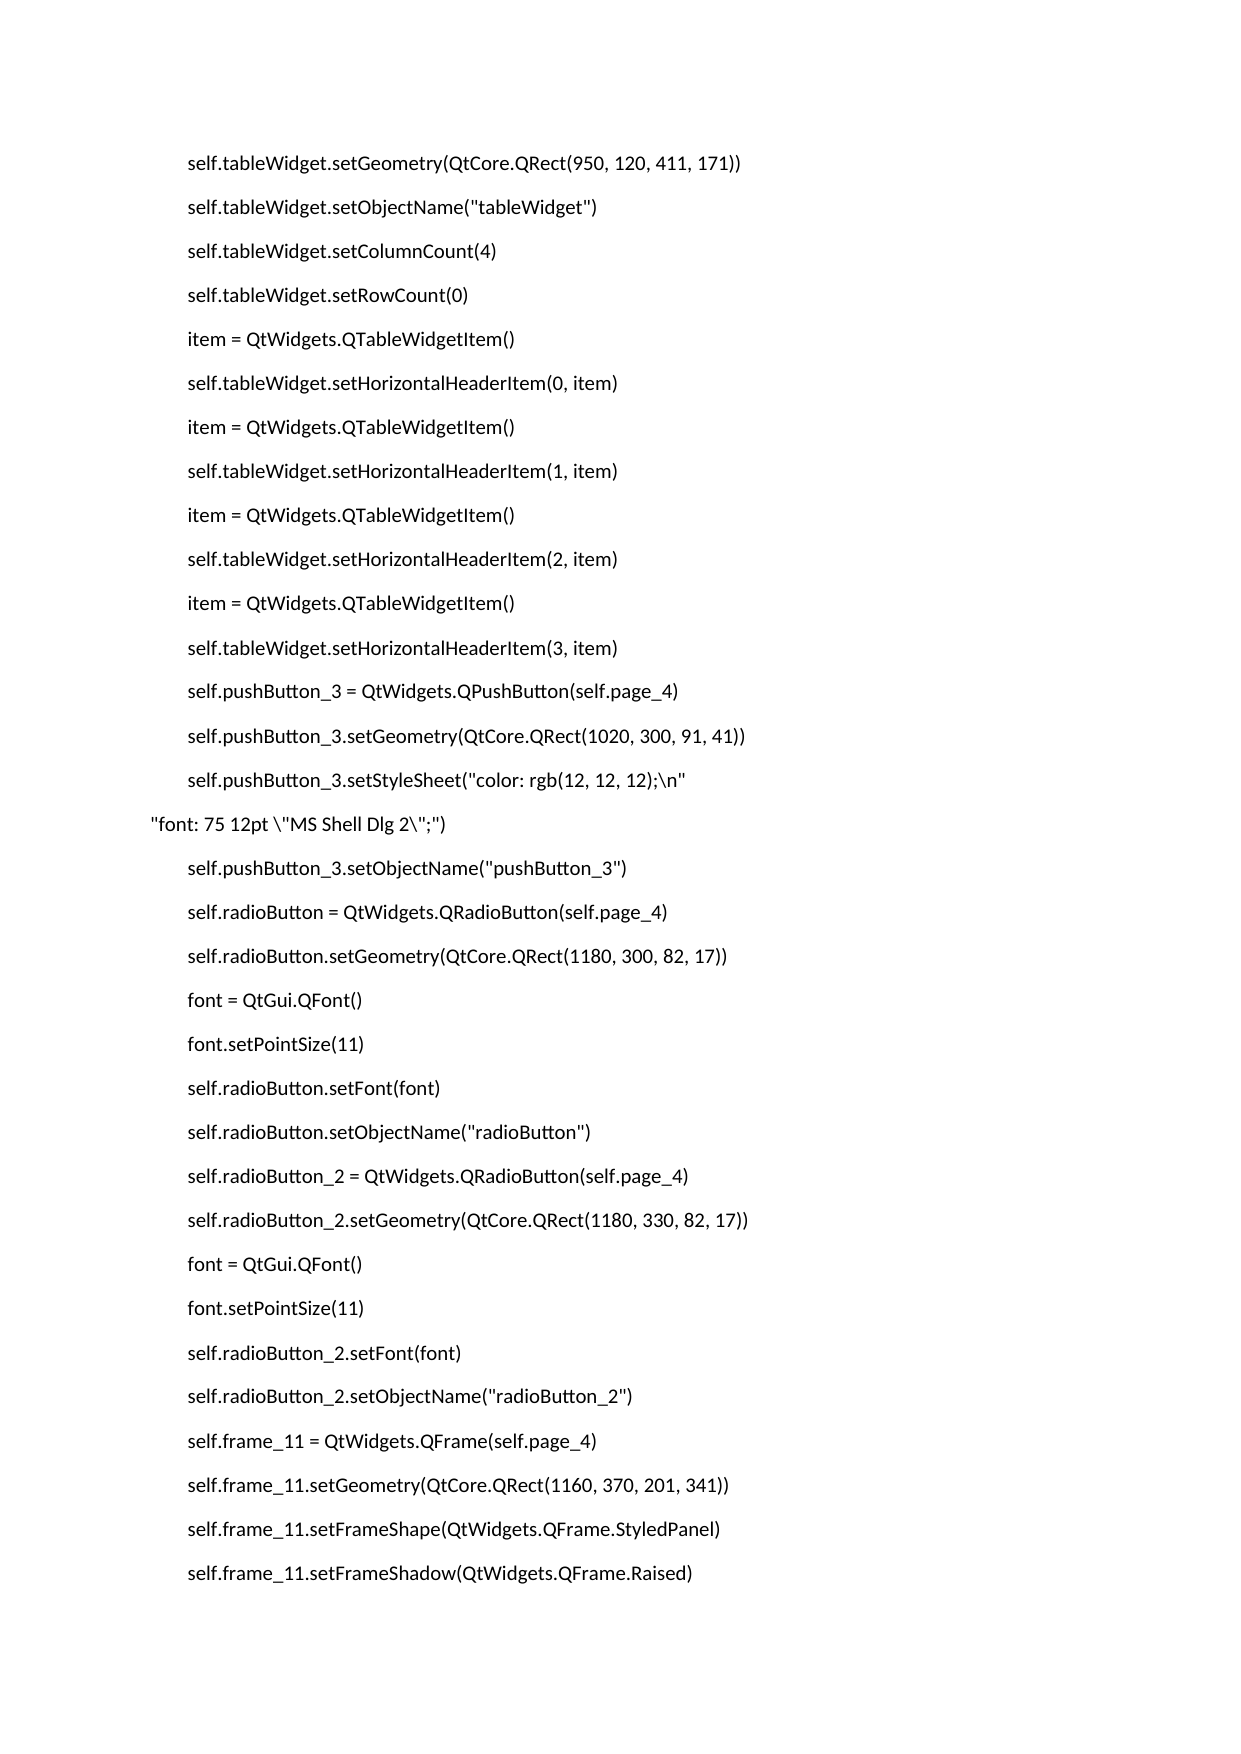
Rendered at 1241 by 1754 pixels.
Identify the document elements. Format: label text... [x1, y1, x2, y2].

text self.radioButton_2.setObjectName("radioButton_2") [150, 1384, 1090, 1409]
text font.setPointSize(11) [150, 1031, 1090, 1057]
text self.tableWidget.setRowCount(0) [150, 282, 1090, 308]
text self.tableWidget.setHorizontalHeaderItem(0, item) [150, 370, 1090, 396]
text font = QtGui.QFont() [150, 1252, 1090, 1277]
text "font: 75 12pt \"MS Shell Dlg 2\";") [150, 811, 1090, 836]
text self.frame_11.setGeometry(QtCore.QRect(1160, 370, 201, 341)) [150, 1472, 1090, 1497]
text self.tableWidget.setColumnCount(4) [150, 238, 1090, 263]
text self.radioButton.setGeometry(QtCore.QRect(1180, 300, 82, 17)) [150, 943, 1090, 968]
text self.radioButton = QtWidgets.QRadioButton(self.page_4) [150, 899, 1090, 924]
text self.pushButton_3.setStyleSheet("color: rgb(12, 12, 12);\n" [150, 767, 1090, 792]
text self.frame_11 = QtWidgets.QFrame(self.page_4) [150, 1428, 1090, 1453]
text self.radioButton_2.setGeometry(QtCore.QRect(1180, 330, 82, 17)) [150, 1207, 1090, 1233]
text self.radioButton.setFont(font) [150, 1075, 1090, 1101]
text item = QtWidgets.QTableWidgetItem() [150, 591, 1090, 616]
text self.pushButton_3.setGeometry(QtCore.QRect(1020, 300, 91, 41)) [150, 723, 1090, 748]
text item = QtWidgets.QTableWidgetItem() [150, 502, 1090, 528]
text self.radioButton_2 = QtWidgets.QRadioButton(self.page_4) [150, 1163, 1090, 1189]
text self.tableWidget.setObjectName("tableWidget") [150, 194, 1090, 219]
text self.tableWidget.setGeometry(QtCore.QRect(950, 120, 411, 171)) [150, 150, 1090, 175]
text item = QtWidgets.QTableWidgetItem() [150, 414, 1090, 440]
text self.frame_11.setFrameShadow(QtWidgets.QFrame.Raised) [150, 1560, 1090, 1585]
text font = QtGui.QFont() [150, 987, 1090, 1013]
text self.radioButton_2.setFont(font) [150, 1340, 1090, 1365]
text self.tableWidget.setHorizontalHeaderItem(1, item) [150, 458, 1090, 484]
text item = QtWidgets.QTableWidgetItem() [150, 326, 1090, 352]
text self.pushButton_3 = QtWidgets.QPushButton(self.page_4) [150, 679, 1090, 704]
text self.tableWidget.setHorizontalHeaderItem(3, item) [150, 635, 1090, 660]
text font.setPointSize(11) [150, 1296, 1090, 1321]
text self.frame_11.setFrameShape(QtWidgets.QFrame.StyledPanel) [150, 1516, 1090, 1541]
text self.radioButton.setObjectName("radioButton") [150, 1119, 1090, 1145]
text self.tableWidget.setHorizontalHeaderItem(2, item) [150, 547, 1090, 572]
text self.pushButton_3.setObjectName("pushButton_3") [150, 855, 1090, 880]
